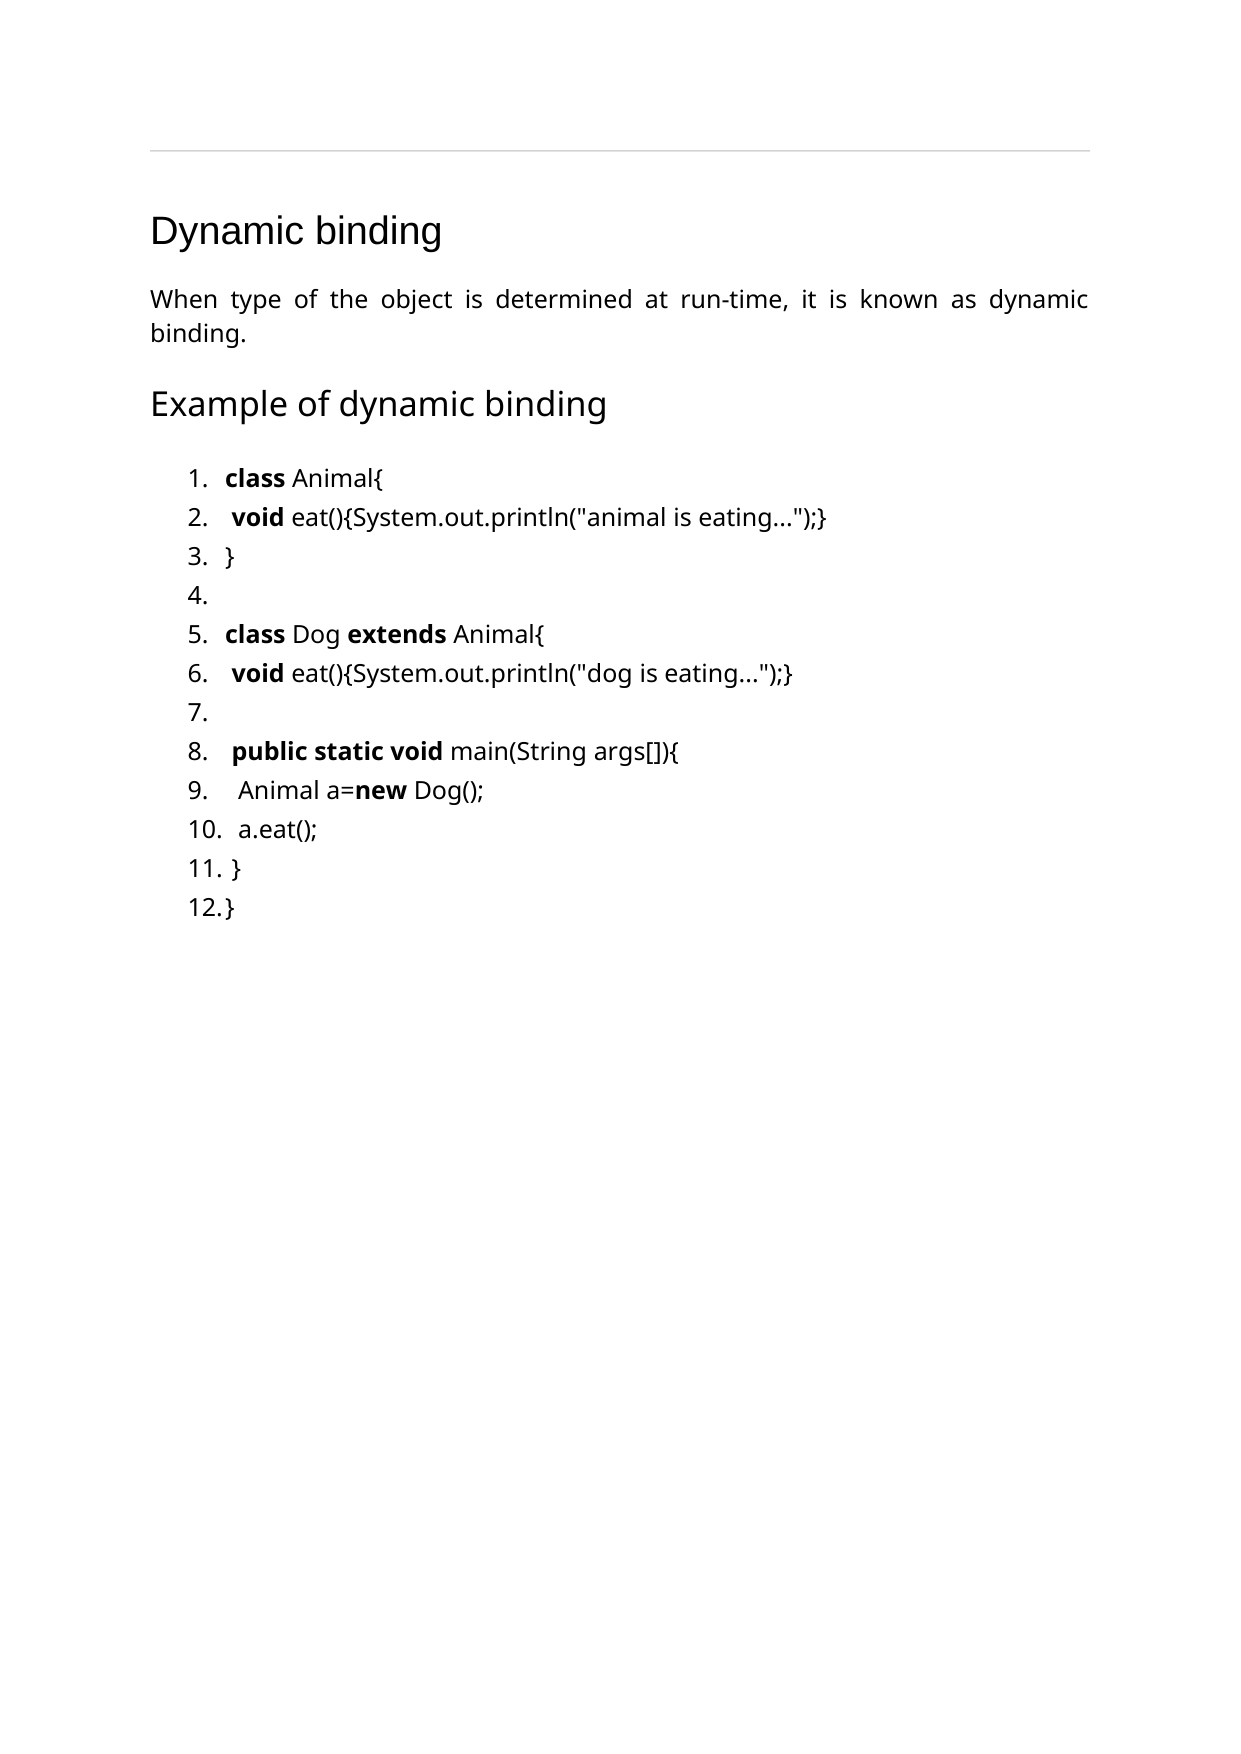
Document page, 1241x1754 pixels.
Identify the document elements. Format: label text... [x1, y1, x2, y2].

list void eat(){System.out.println("dog is eating...");} [187, 651, 1090, 690]
text When type of the object is determined at run-time, it is known as dynamic binding. [150, 282, 1090, 350]
list } [187, 846, 1090, 885]
list void eat(){System.out.println("animal is eating...");} [187, 494, 1090, 533]
list class Dog extends Animal{ [187, 612, 1090, 651]
list Animal a=new Dog(); [187, 768, 1090, 807]
list public static void main(String args[]){ [187, 729, 1090, 768]
list class Animal{ [187, 455, 1090, 494]
text Example of dynamic binding [150, 379, 1090, 426]
text Dynamic binding [150, 207, 1090, 253]
list } [187, 533, 1090, 572]
list a.eat(); [187, 807, 1090, 846]
list } [187, 885, 1090, 924]
